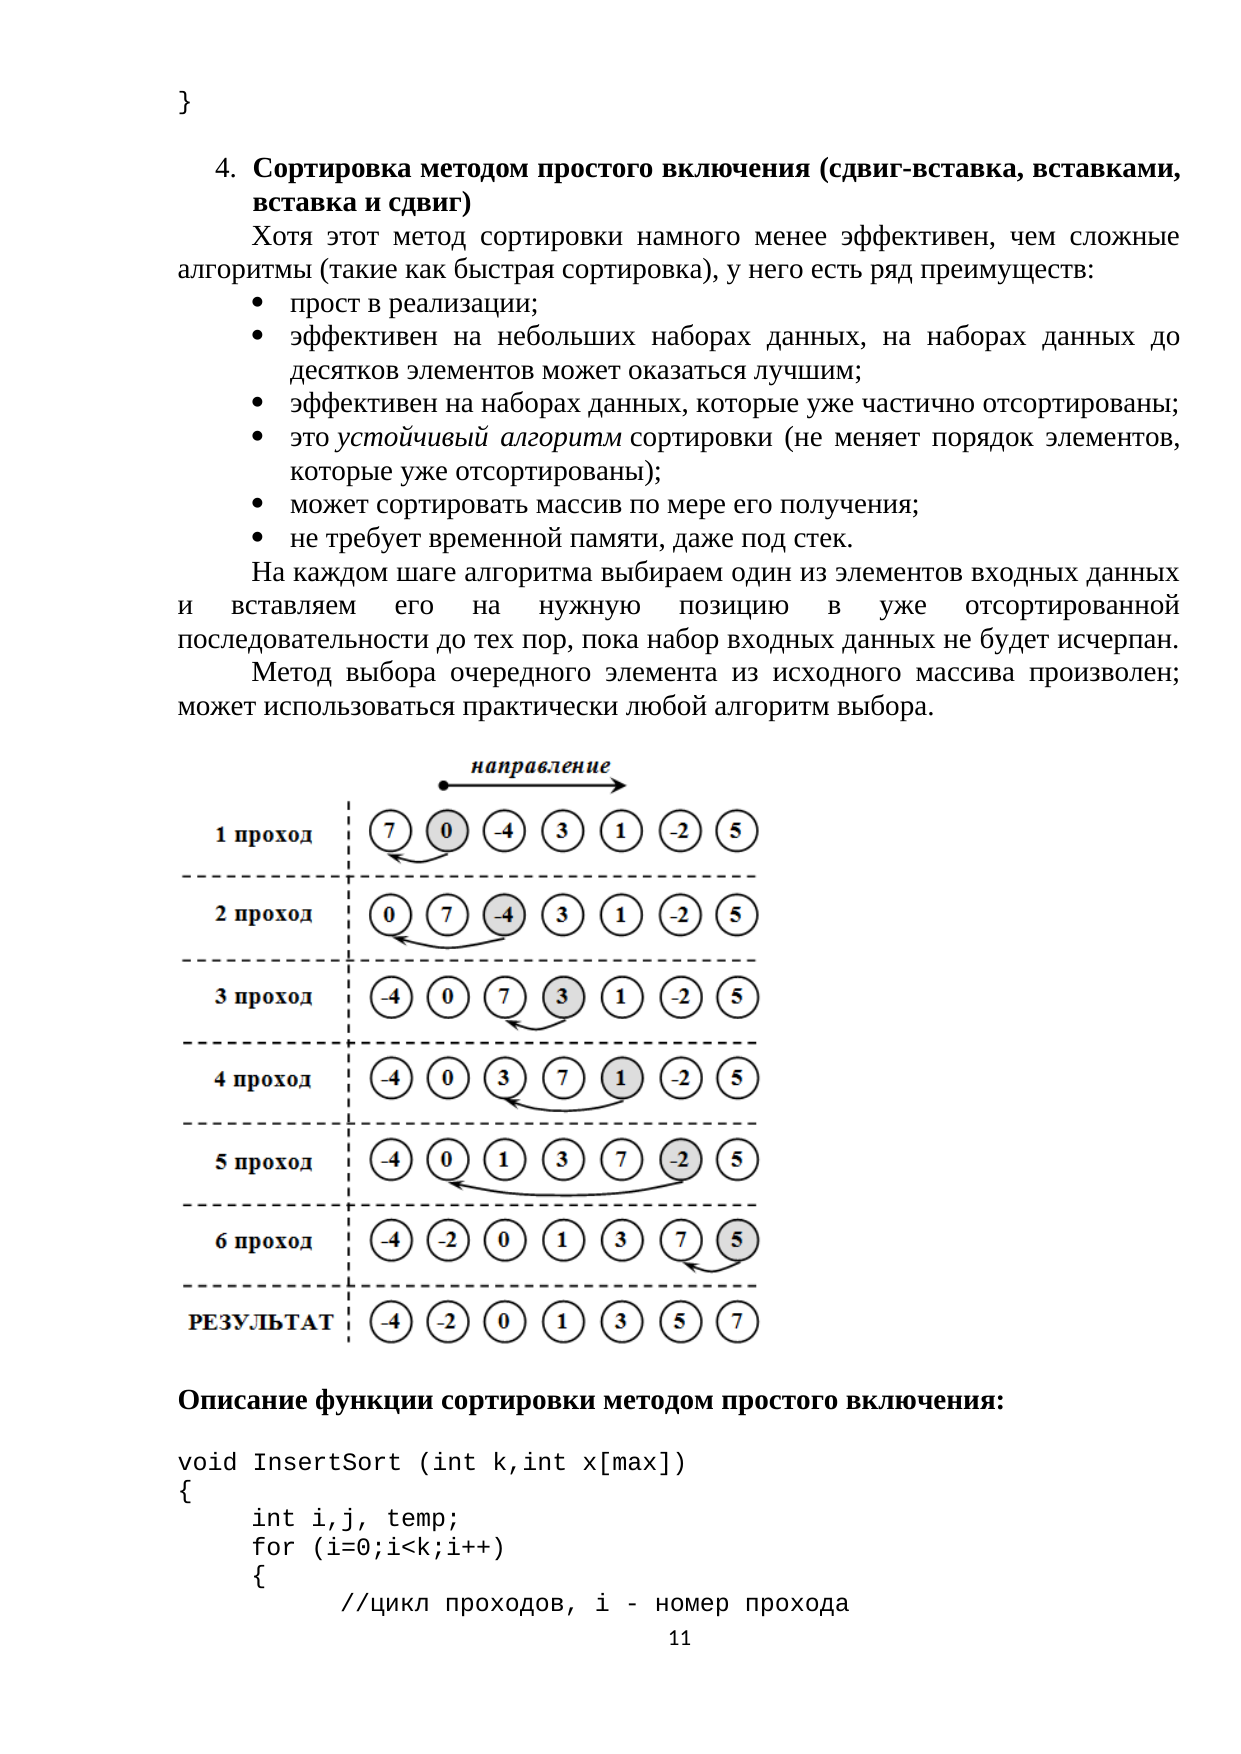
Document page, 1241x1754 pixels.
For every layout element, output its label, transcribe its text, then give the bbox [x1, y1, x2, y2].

text int i,j, temp; [177, 1506, 1181, 1534]
text Хотя этот метод сортировки намного менее эффективен, чем сложные алгоритмы (такие как быстрая сортировка), у него есть ряд преимуществ: [177, 218, 1181, 285]
text for (i=0;i<k;i++) [177, 1534, 1181, 1563]
list Сортировка методом простого включения (сдвиг-вставка, вставками, вставка и сдвиг) [215, 151, 1181, 218]
text { [177, 1478, 1181, 1506]
list эффективен на наборах данных, которые уже частично отсортированы; [252, 386, 1181, 419]
list это устойчивый алгоритм сортировки (не меняет порядок элементов, которые уже отсортированы); [252, 419, 1181, 486]
text Описание функции сортировки методом простого включения: [177, 1382, 1181, 1416]
text //цикл проходов, i - номер прохода [177, 1591, 1181, 1619]
text void InsertSort (int k,int x[max]) [177, 1449, 1181, 1478]
list может сортировать массив по мере его получения; [252, 486, 1181, 520]
list эффективен на небольших наборах данных, на наборах данных до десятков элементов может оказаться лучшим; [252, 318, 1181, 386]
text На каждом шаге алгоритма выбираем один из элементов входных данных и вставляем его на нужную позицию в уже отсортированной последовательности до тех пор, пока набор входных данных не будет исчерпан. Метод выбора очередного элемента из исходного массива произволен; может использоваться практически любой алгоритм выбора. [177, 554, 1181, 721]
picture [177, 755, 764, 1349]
text { [177, 1563, 1181, 1591]
text } [177, 89, 1181, 117]
list прост в реализации; [252, 285, 1181, 318]
list не требует временной памяти, даже под стек. [252, 520, 1181, 554]
